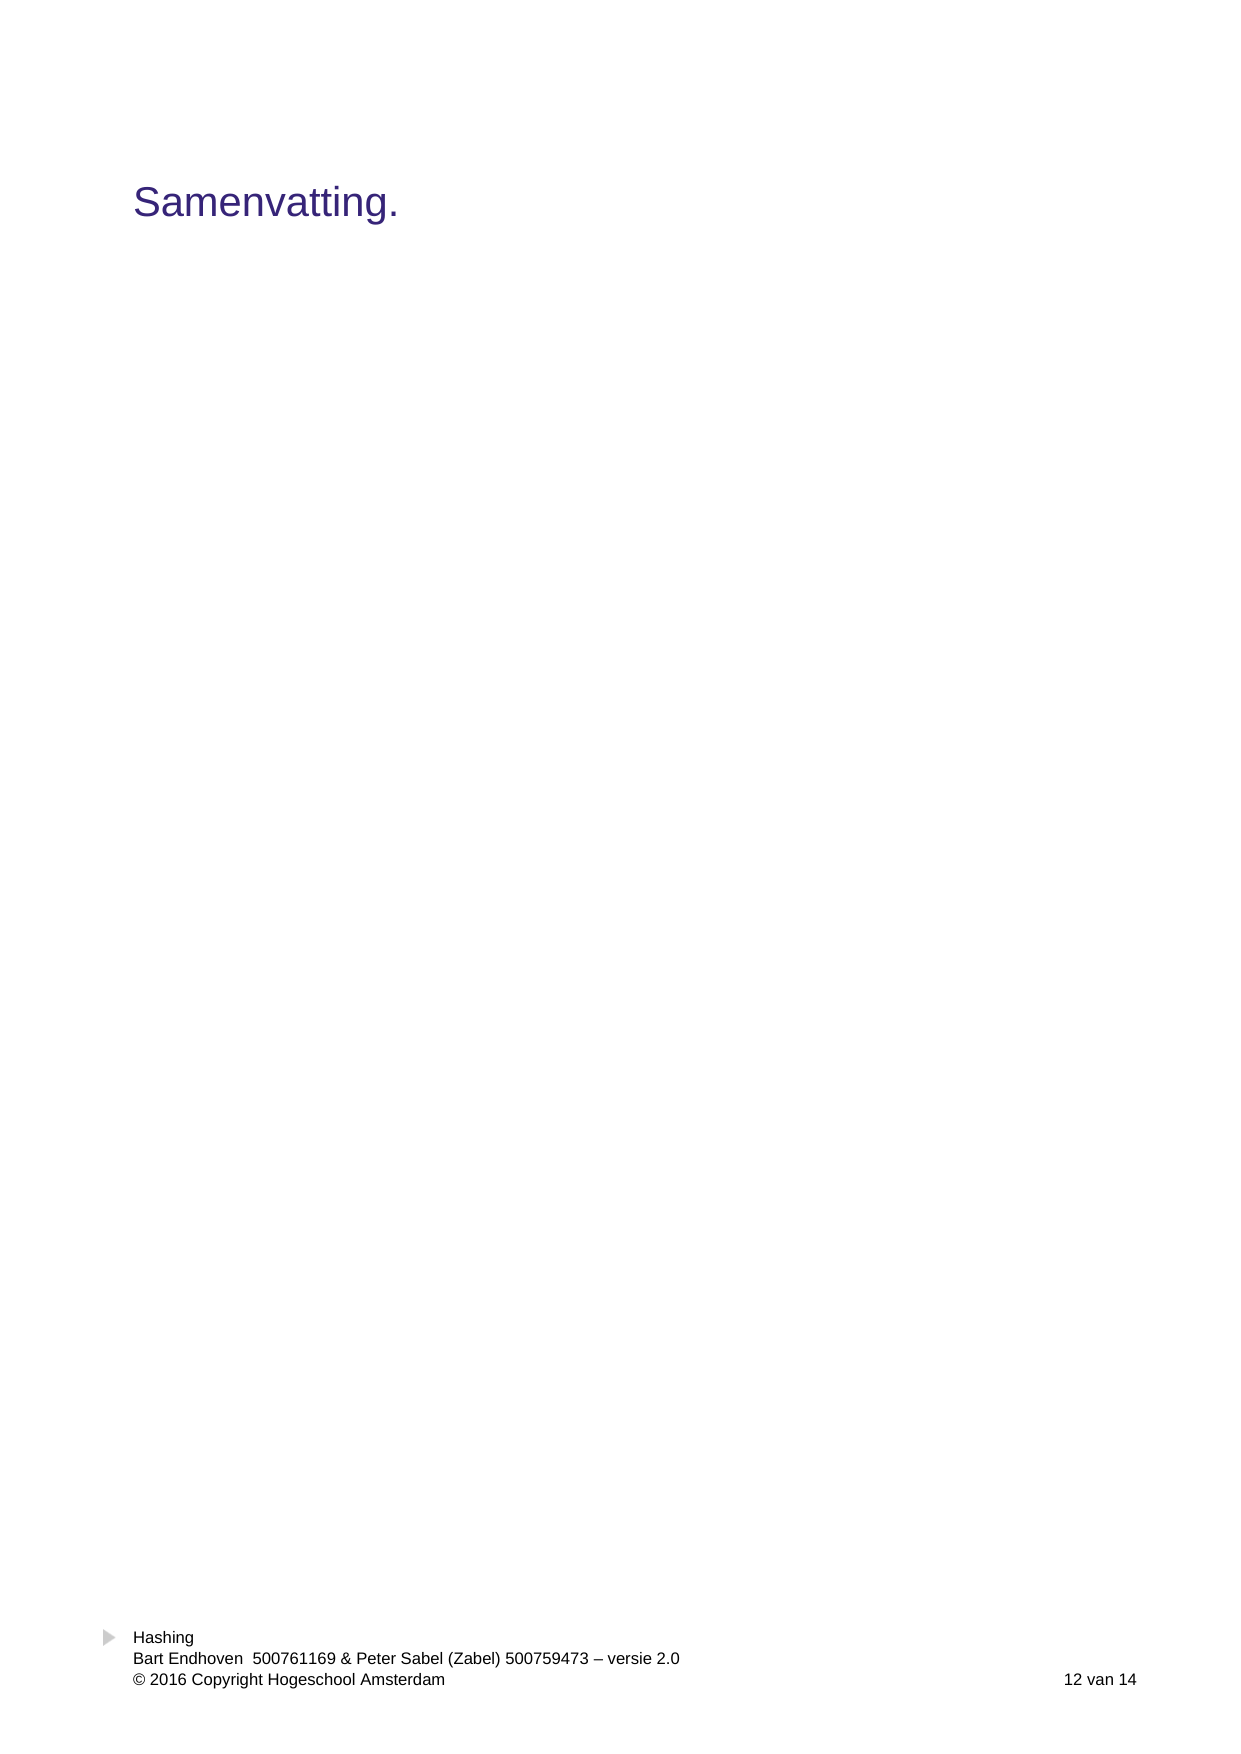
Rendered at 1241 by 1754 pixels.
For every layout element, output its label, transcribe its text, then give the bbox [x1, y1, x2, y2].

text Samenvatting. [133, 177, 1092, 225]
picture [103, 1628, 117, 1646]
